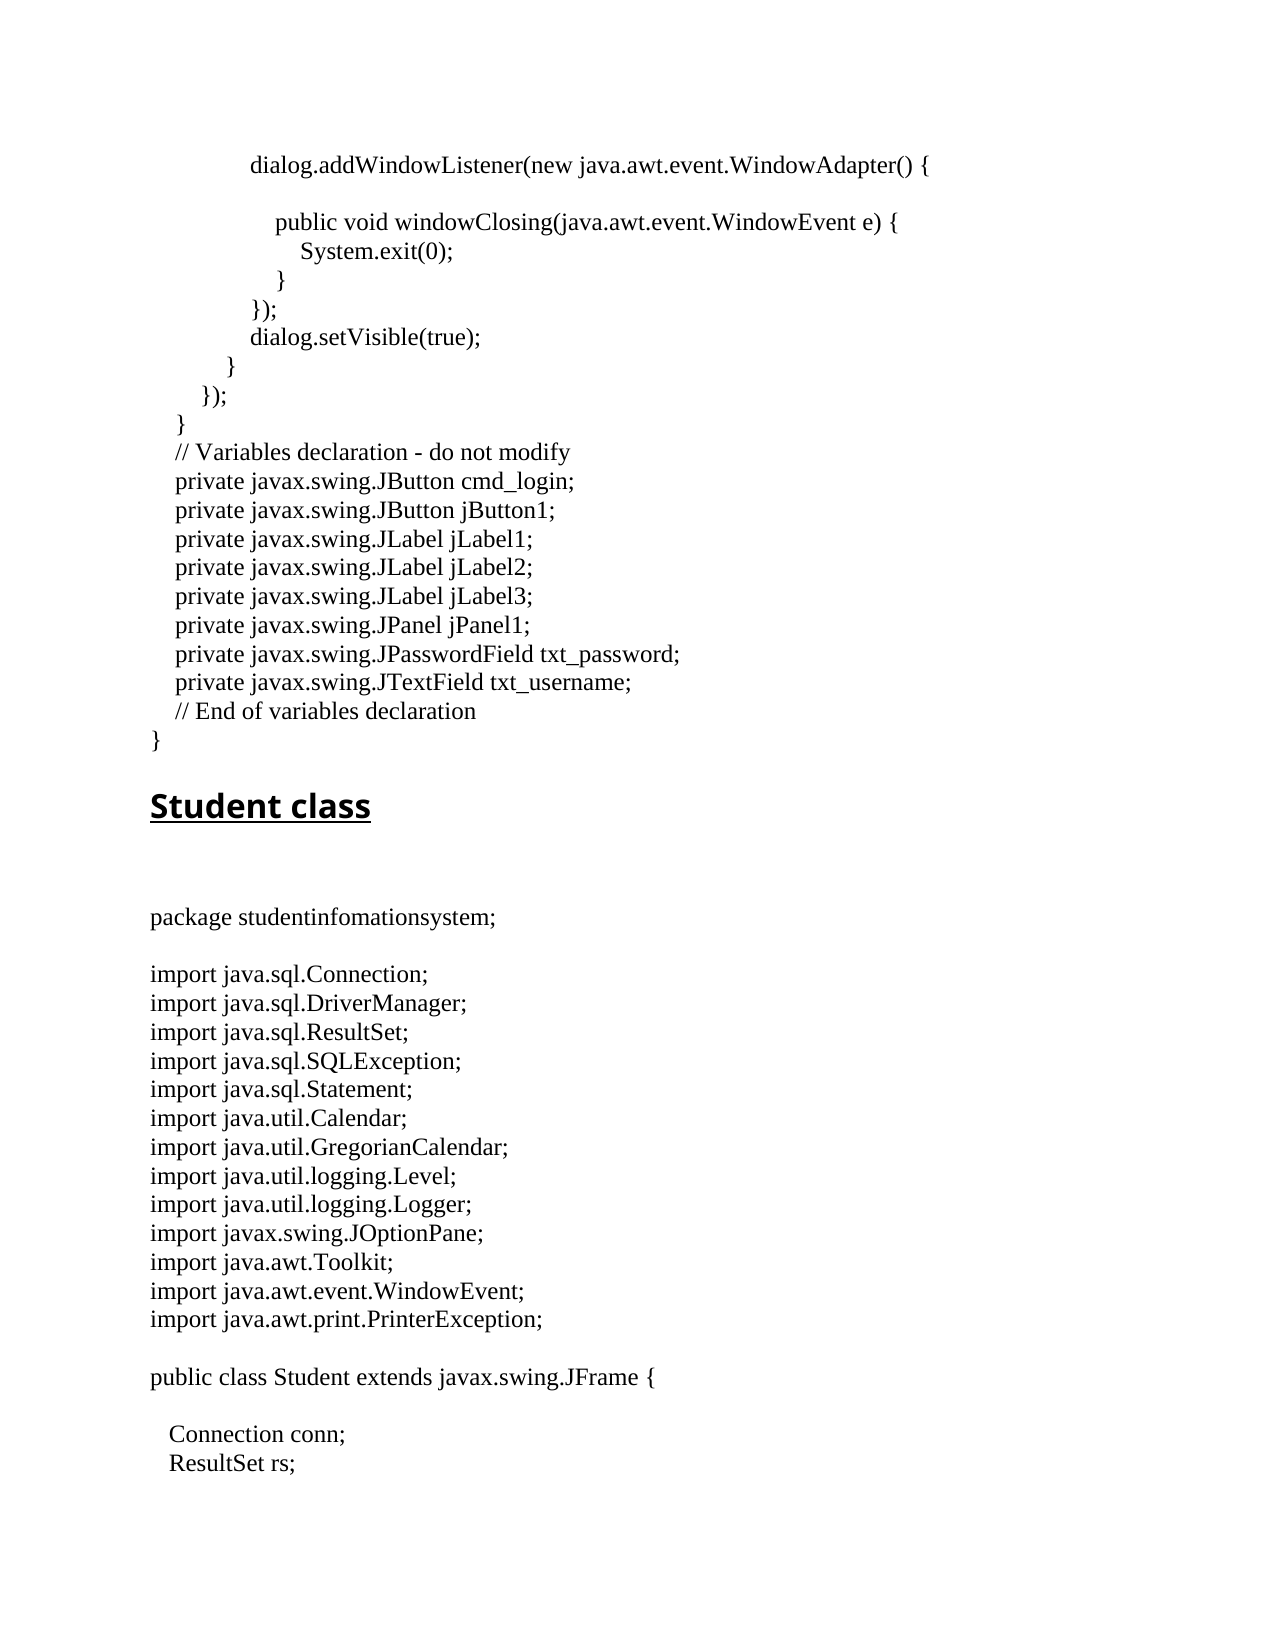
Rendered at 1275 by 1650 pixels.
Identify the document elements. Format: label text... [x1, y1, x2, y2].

text package studentinfomationsystem; [150, 902, 1125, 931]
text import java.util.logging.Logger; [150, 1189, 1125, 1218]
text private javax.swing.JTextField txt_username; [150, 667, 1125, 696]
text System.exit(0); [150, 236, 1125, 265]
text dialog.addWindowListener(new java.awt.event.WindowAdapter() { [150, 150, 1125, 179]
text import java.sql.ResultSet; [150, 1017, 1125, 1046]
text import java.awt.event.WindowEvent; [150, 1276, 1125, 1304]
text Connection conn; [150, 1419, 1125, 1448]
text private javax.swing.JButton jButton1; [150, 495, 1125, 524]
text } [150, 725, 1125, 754]
text public class Student extends javax.swing.JFrame { [150, 1362, 1125, 1391]
text import java.sql.DriverManager; [150, 988, 1125, 1017]
text private javax.swing.JPasswordField txt_password; [150, 639, 1125, 667]
text import java.sql.Connection; [150, 959, 1125, 988]
text import java.util.GregorianCalendar; [150, 1132, 1125, 1161]
text private javax.swing.JButton cmd_login; [150, 466, 1125, 495]
text private javax.swing.JLabel jLabel3; [150, 581, 1125, 610]
text import java.sql.Statement; [150, 1074, 1125, 1103]
text private javax.swing.JPanel jPanel1; [150, 610, 1125, 639]
text dialog.setVisible(true); [150, 322, 1125, 351]
text // End of variables declaration [150, 696, 1125, 725]
text } [150, 265, 1125, 294]
text ResultSet rs; [150, 1448, 1125, 1477]
text } [150, 351, 1125, 380]
text public void windowClosing(java.awt.event.WindowEvent e) { [150, 207, 1125, 236]
text Student class [150, 782, 1125, 828]
text }); [150, 294, 1125, 322]
text private javax.swing.JLabel jLabel1; [150, 524, 1125, 552]
text import java.awt.Toolkit; [150, 1247, 1125, 1276]
text import java.util.Calendar; [150, 1103, 1125, 1132]
text import java.sql.SQLException; [150, 1046, 1125, 1074]
text private javax.swing.JLabel jLabel2; [150, 552, 1125, 581]
text import javax.swing.JOptionPane; [150, 1218, 1125, 1247]
text // Variables declaration - do not modify [150, 437, 1125, 466]
text } [150, 409, 1125, 437]
text import java.util.logging.Level; [150, 1161, 1125, 1189]
text }); [150, 380, 1125, 409]
text import java.awt.print.PrinterException; [150, 1304, 1125, 1333]
